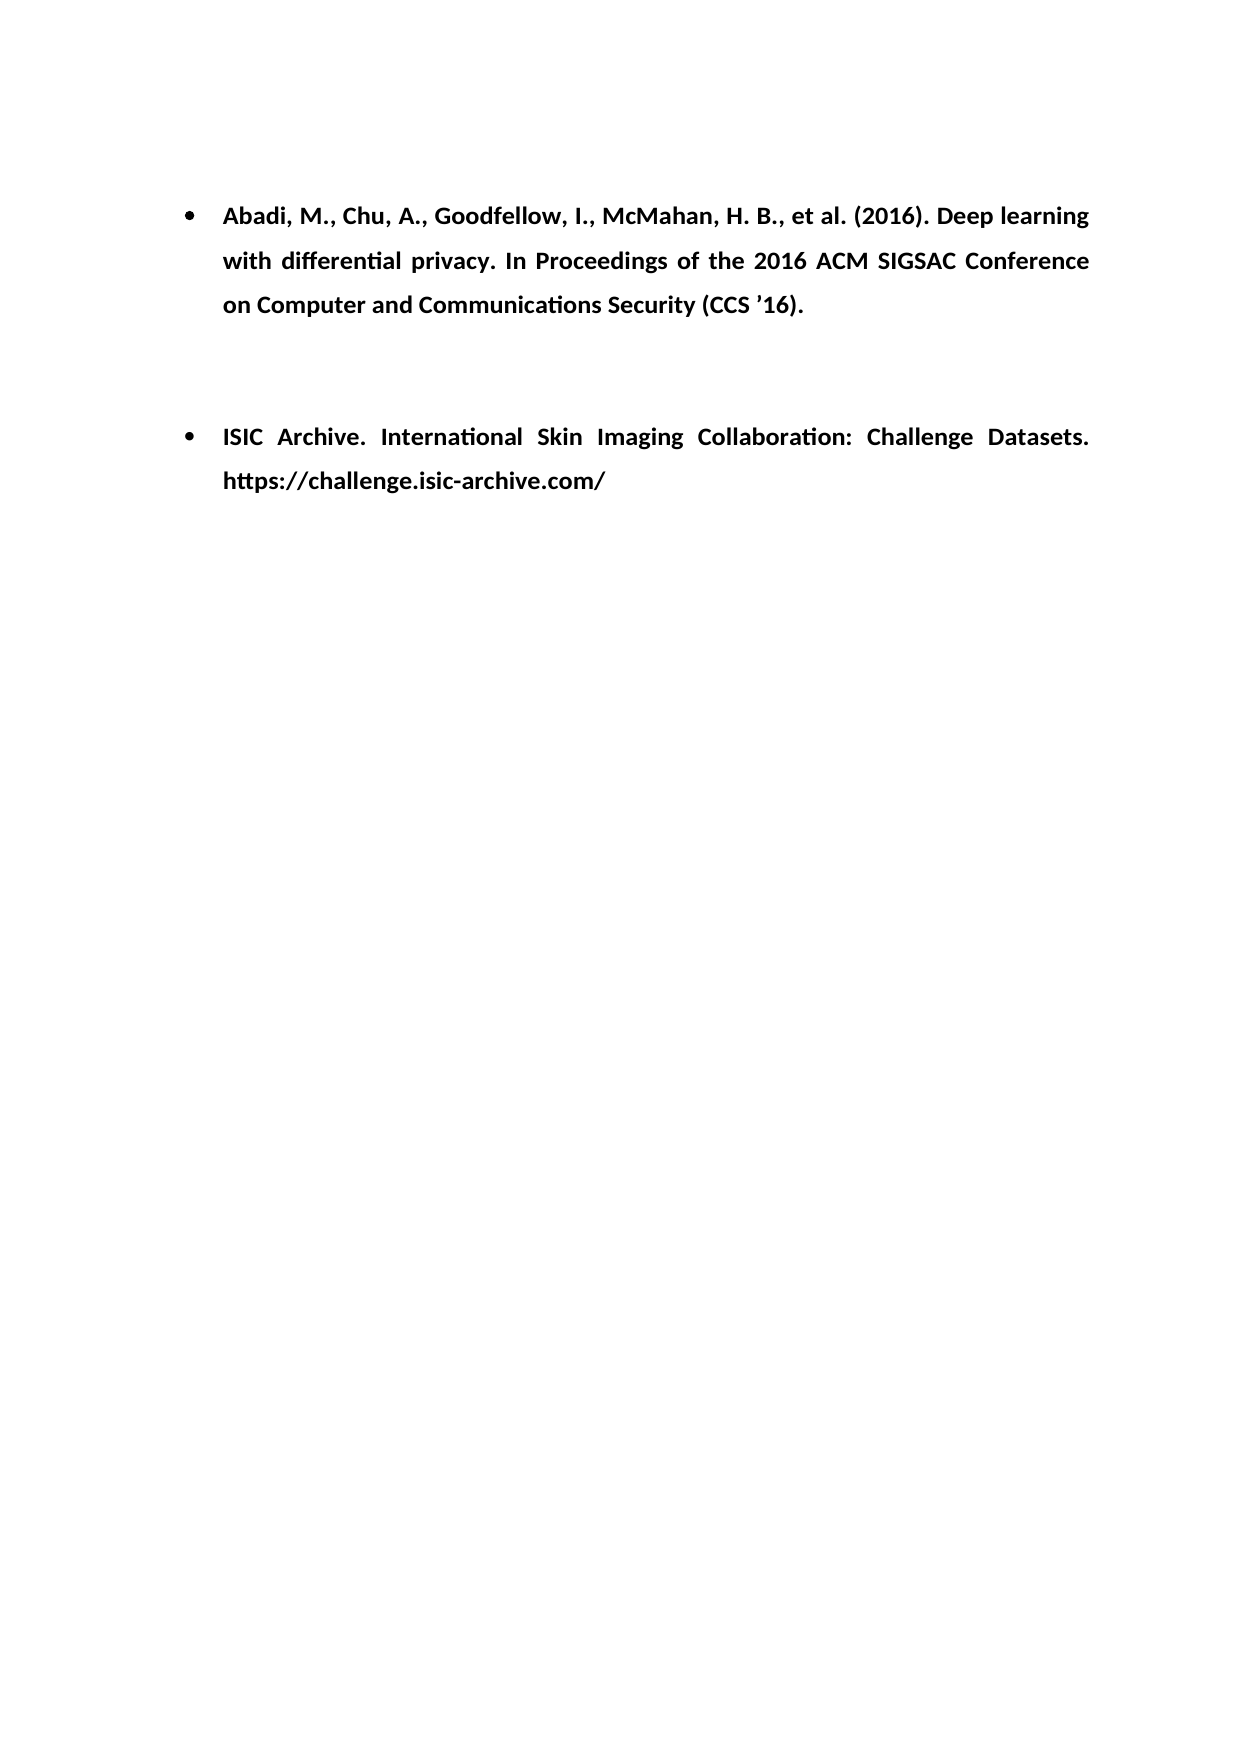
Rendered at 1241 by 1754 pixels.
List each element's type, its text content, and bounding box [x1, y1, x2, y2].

list ISIC Archive. International Skin Imaging Collaboration: Challenge Datasets. https://challenge.isic-archive.com/ [185, 421, 1091, 496]
list Abadi, M., Chu, A., Goodfellow, I., McMahan, H. B., et al. (2016). Deep learning with differential privacy. In Proceedings of the 2016 ACM SIGSAC Conference on Computer and Communications Security (CCS ’16). [185, 200, 1091, 320]
